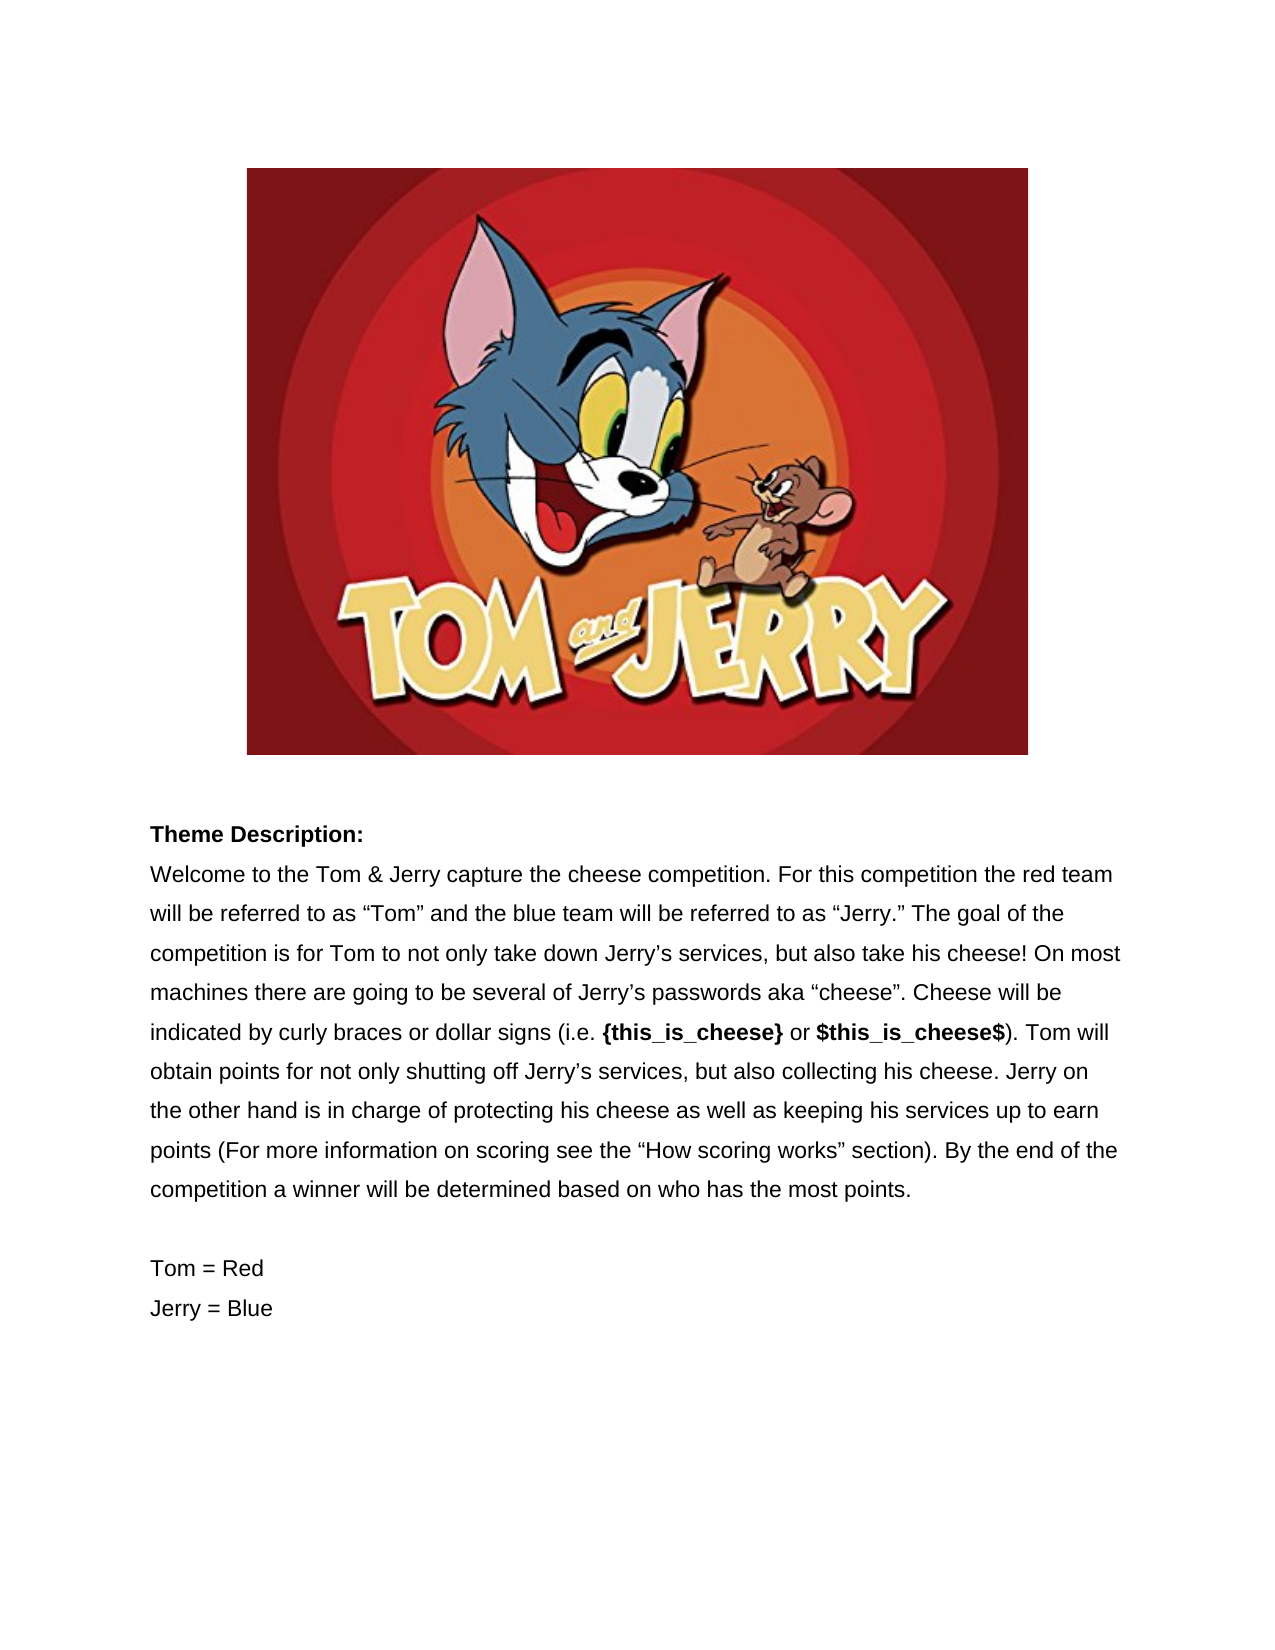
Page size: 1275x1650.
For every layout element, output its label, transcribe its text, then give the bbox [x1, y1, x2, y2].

text Theme Description: Welcome to the Tom & Jerry capture the cheese competition. For this competition the red team will be referred to as “Tom” and the blue team will be referred to as “Jerry.” The goal of the competition is for Tom to not only take down Jerry’s services, but also take his cheese! On most machines there are going to be several of Jerry’s passwords aka “cheese”. Cheese will be indicated by curly braces or dollar signs (i.e. {this_is_cheese} or $this_is_cheese$). Tom will obtain points for not only shutting off Jerry’s services, but also collecting his cheese. Jerry on the other hand is in charge of protecting his cheese as well as keeping his services up to earn points (For more information on scoring see the “How scoring works” section). By the end of the competition a winner will be determined based on who has the most points. [150, 821, 1125, 1203]
picture [246, 168, 1029, 755]
text Jerry = Blue [150, 1295, 1125, 1321]
text Tom = Red [150, 1255, 1125, 1282]
